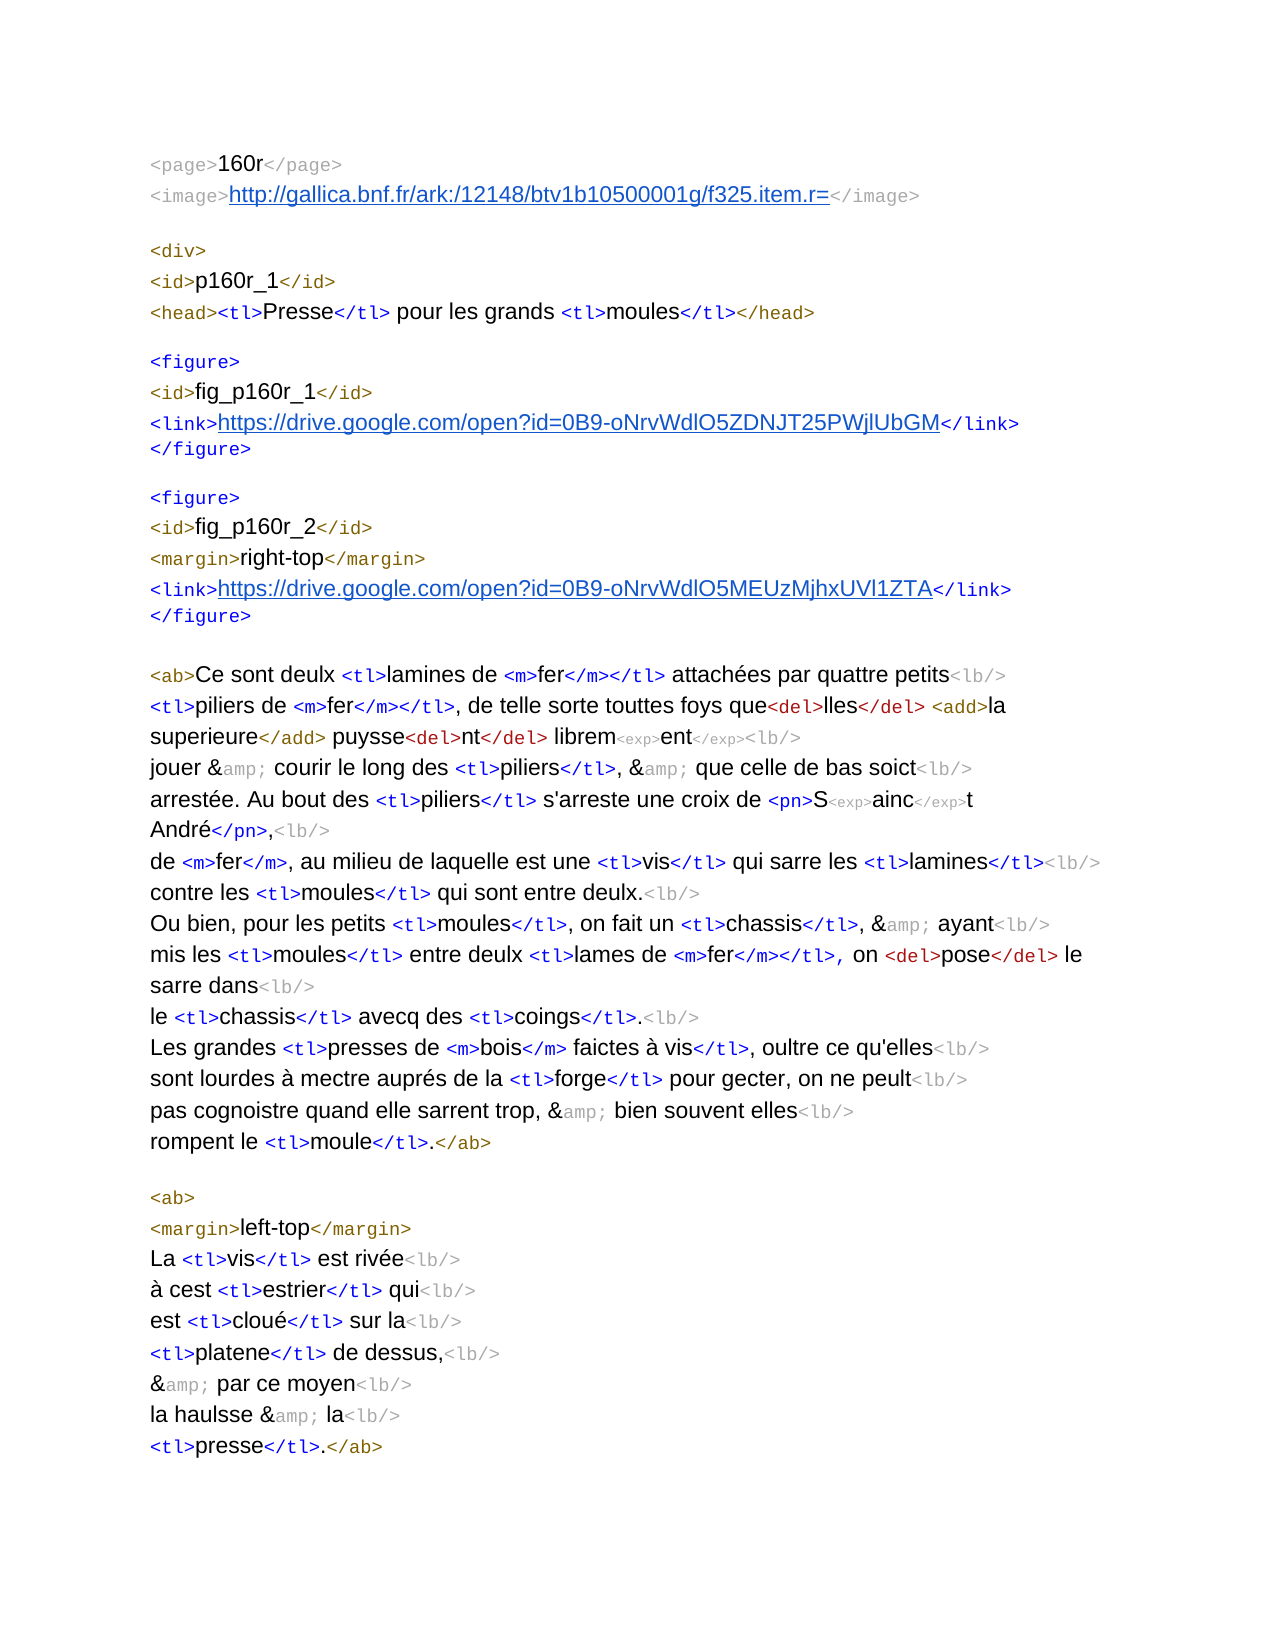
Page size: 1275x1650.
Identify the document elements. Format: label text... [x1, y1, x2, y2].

text la haulsse &amp; la<lb/> [150, 1401, 1125, 1428]
text <div> <id>p160r_1</id> <head><tl>Presse</tl> pour les grands <tl>moules</tl></head> [150, 212, 1125, 325]
text Ou bien, pour les petits <tl>moules</tl>, on fait un <tl>chassis</tl>, &amp; ayant<lb/> [150, 910, 1125, 937]
text le <tl>chassis</tl> avecq des <tl>coings</tl>.<lb/> [150, 1003, 1125, 1030]
text <id>fig_p160r_1</id> [150, 378, 1125, 405]
text Les grandes <tl>presses de <m>bois</m> faictes à vis</tl>, oultre ce qu'elles<lb/> [150, 1034, 1125, 1061]
text <image>http://gallica.bnf.fr/ark:/12148/btv1b10500001g/f325.item.r=</image> [150, 181, 1125, 208]
text <ab>Ce sont deulx <tl>lamines de <m>fer</m></tl> attachées par quattre petits<lb/> [150, 661, 1125, 688]
text </figure> [150, 440, 1125, 461]
text <link>https://drive.google.com/open?id=0B9-oNrvWdlO5ZDNJT25PWjlUbGM</link> [150, 409, 1125, 436]
text de <m>fer</m>, au milieu de laquelle est une <tl>vis</tl> qui sarre les <tl>lamines</tl><lb/> [150, 848, 1125, 875]
text &amp; par ce moyen<lb/> [150, 1370, 1125, 1397]
text <margin>right-top</margin> [150, 544, 1125, 571]
text <tl>presse</tl>.</ab> [150, 1432, 1125, 1459]
text <id>fig_p160r_2</id> [150, 513, 1125, 540]
text à cest <tl>estrier</tl> qui<lb/> [150, 1276, 1125, 1303]
text arrestée. Au bout des <tl>piliers</tl> s'arreste une croix de <pn>S<exp>ainc</exp>t André</pn>,<lb/> [150, 786, 1125, 843]
text pas cognoistre quand elle sarrent trop, &amp; bien souvent elles<lb/> [150, 1097, 1125, 1124]
text <figure> [150, 489, 1125, 510]
text <tl>platene</tl> de dessus,<lb/> [150, 1338, 1125, 1366]
text mis les <tl>moules</tl> entre deulx <tl>lames de <m>fer</m></tl>, on <del>pose</del> le sarre dans<lb/> [150, 941, 1125, 999]
text <page>160r</page> [150, 150, 1125, 177]
text sont lourdes à mectre auprés de la <tl>forge</tl> pour gecter, on ne peult<lb/> [150, 1065, 1125, 1092]
text <tl>piliers de <m>fer</m></tl>, de telle sorte touttes foys que<del>lles</del> <add>la superieure</add> puysse<del>nt</del> librem<exp>ent</exp><lb/> [150, 692, 1125, 750]
text <figure> [150, 353, 1125, 374]
text <ab> <margin>left-top</margin> La <tl>vis</tl> est rivée<lb/> [150, 1189, 1125, 1272]
text jouer &amp; courir le long des <tl>piliers</tl>, &amp; que celle de bas soict<lb/> [150, 754, 1125, 781]
text </figure> [150, 607, 1125, 628]
text rompent le <tl>moule</tl>.</ab> [150, 1128, 1125, 1155]
text contre les <tl>moules</tl> qui sont entre deulx.<lb/> [150, 879, 1125, 906]
text est <tl>cloué</tl> sur la<lb/> [150, 1307, 1125, 1334]
text <link>https://drive.google.com/open?id=0B9-oNrvWdlO5MEUzMjhxUVl1ZTA</link> [150, 575, 1125, 602]
